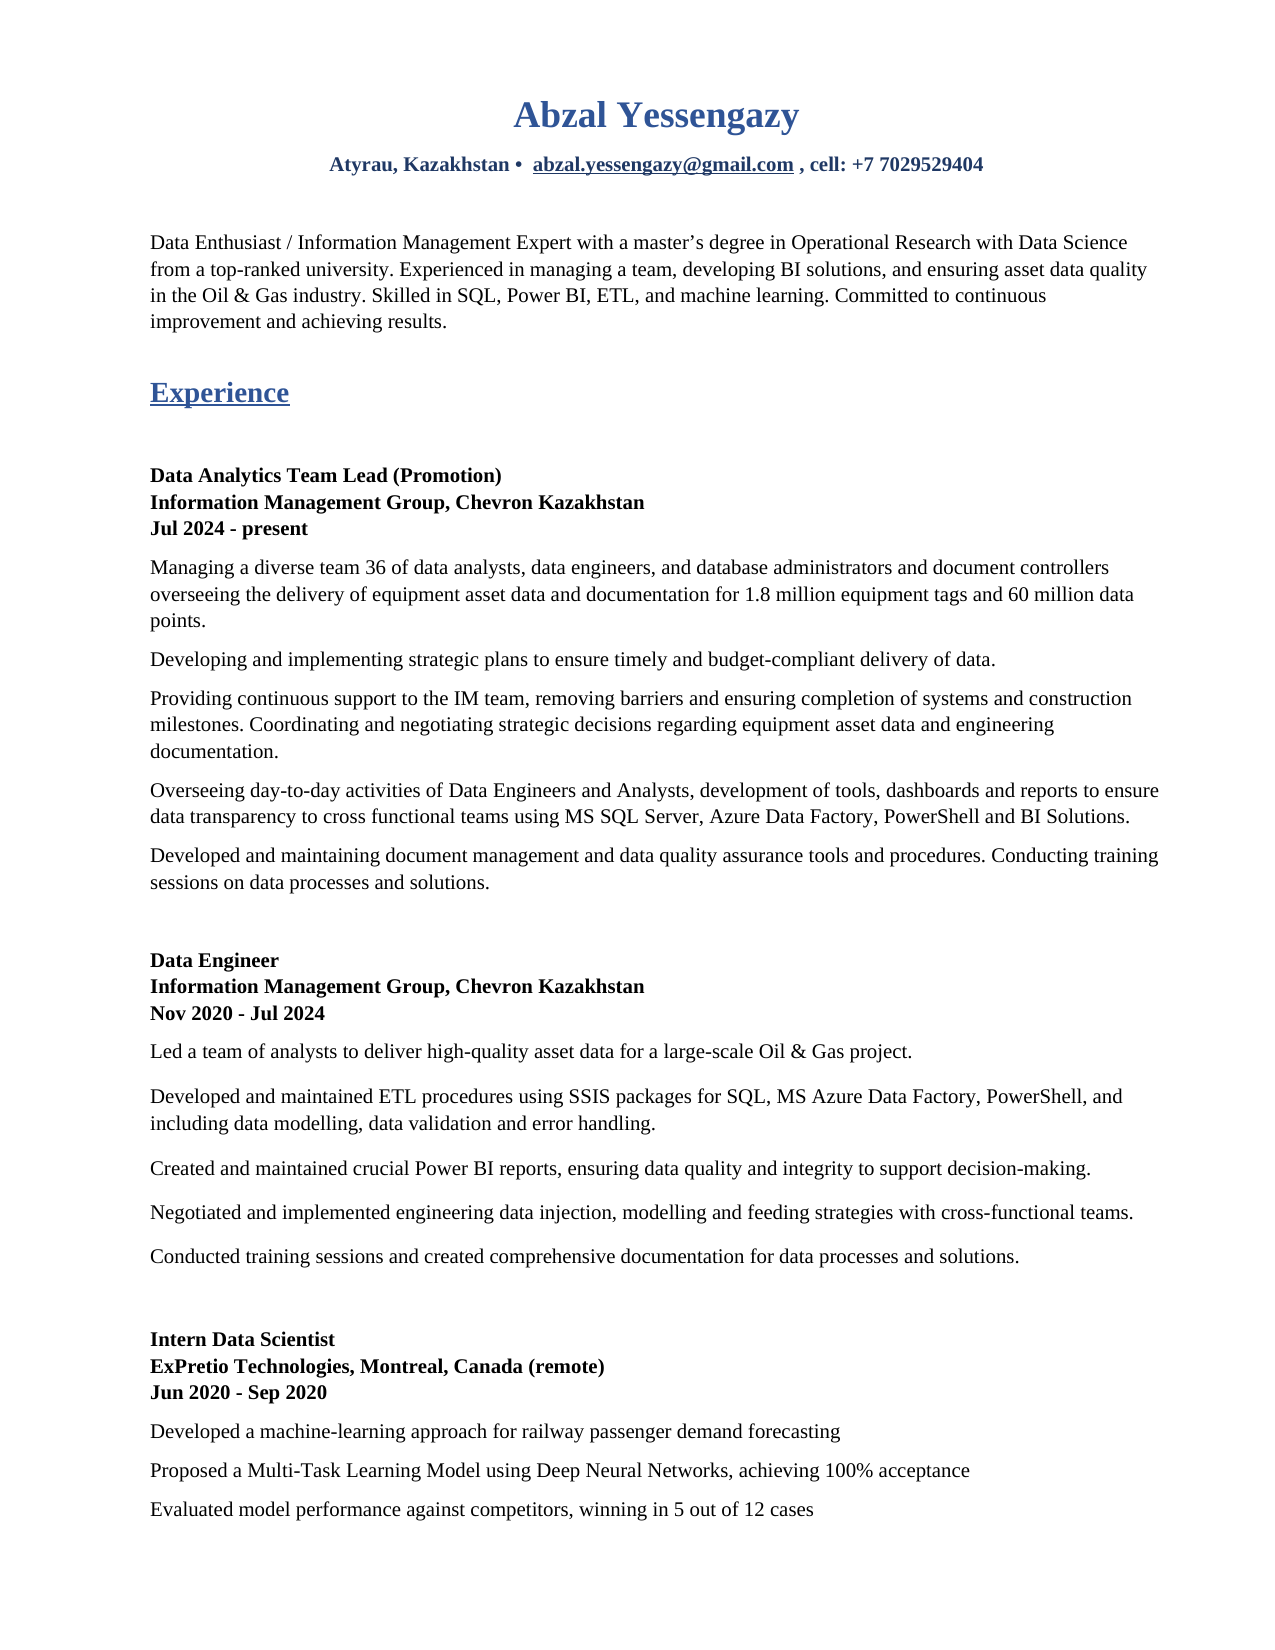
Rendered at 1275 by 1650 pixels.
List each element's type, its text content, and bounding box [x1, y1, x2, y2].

text Negotiated and implemented engineering data injection, modelling and feeding strategies with cross-functional teams. [150, 1200, 1162, 1224]
text Conducted training sessions and created comprehensive documentation for data processes and solutions. [150, 1244, 1162, 1268]
text Managing a diverse team 36 of data analysts, data engineers, and database administrators and document controllers overseeing the delivery of equipment asset data and documentation for 1.8 million equipment tags and 60 million data points. [150, 555, 1162, 632]
text Data Enthusiast / Information Management Expert with a master’s degree in Operational Research with Data Science from a top-ranked university. Experienced in managing a team, developing BI solutions, and ensuring asset data quality in the Oil & Gas industry. Skilled in SQL, Power BI, ETL, and machine learning. Committed to continuous improvement and achieving results. [150, 230, 1162, 360]
text Data Engineer Information Management Group, Chevron Kazakhstan Nov 2020 - Jul 2024 [150, 948, 1162, 1024]
text Evaluated model performance against competitors, winning in 5 out of 12 cases [150, 1497, 1162, 1521]
text Proposed a Multi-Task Learning Model using Deep Neural Networks, achieving 100% acceptance [150, 1458, 1162, 1482]
text Developed a machine-learning approach for railway passenger demand forecasting [150, 1419, 1162, 1443]
text Providing continuous support to the IM team, removing barriers and ensuring completion of systems and construction milestones. Coordinating and negotiating strategic decisions regarding equipment asset data and engineering documentation. [150, 686, 1162, 763]
text Intern Data Scientist ExPretio Technologies, Montreal, Canada (remote) Jun 2020 - Sep 2020 [150, 1327, 1162, 1404]
text Created and maintained crucial Power BI reports, ensuring data quality and integrity to support decision-making. [150, 1156, 1162, 1180]
text Led a team of analysts to deliver high-quality asset data for a large-scale Oil & Gas project. [150, 1039, 1162, 1063]
text Developed and maintaining document management and data quality assurance tools and procedures. Conducting training sessions on data processes and solutions. [150, 843, 1162, 894]
text Overseeing day-to-day activities of Data Engineers and Analysts, development of tools, dashboards and reports to ensure data transparency to cross functional teams using MS SQL Server, Azure Data Factory, PowerShell and BI Solutions. [150, 778, 1162, 828]
text Atyrau, Kazakhstan • abzal.yessengazy@gmail.com , cell: +7 7029529404 [150, 152, 1162, 176]
text Experience [150, 375, 1162, 408]
text Data Analytics Team Lead (Promotion) Information Management Group, Chevron Kazakhstan Jul 2024 - present [150, 463, 1162, 540]
text Developed and maintained ETL procedures using SSIS packages for SQL, MS Azure Data Factory, PowerShell, and including data modelling, data validation and error handling. [150, 1084, 1162, 1135]
text Abzal Yessengazy [150, 92, 1162, 135]
text Developing and implementing strategic plans to ensure timely and budget-compliant delivery of data. [150, 647, 1162, 671]
